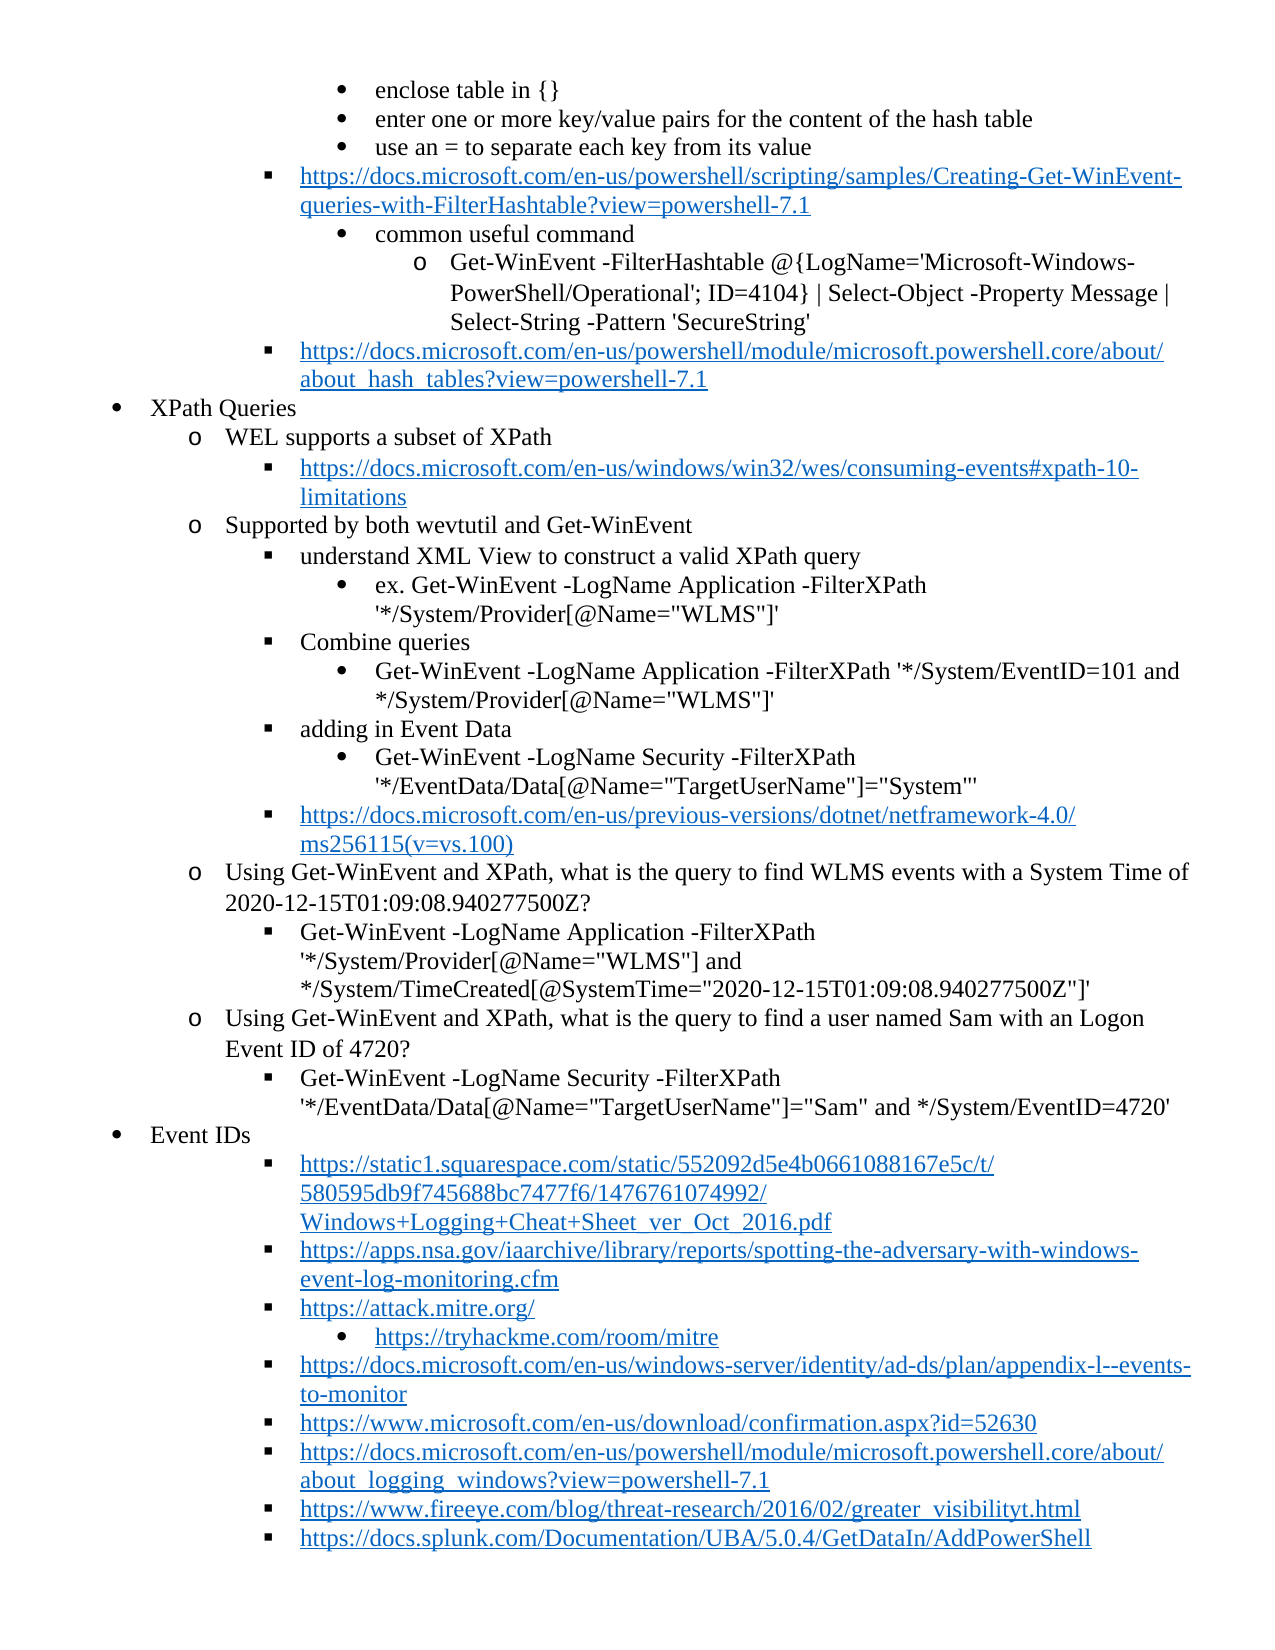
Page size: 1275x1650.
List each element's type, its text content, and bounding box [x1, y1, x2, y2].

list https://docs.microsoft.com/en-us/previous-versions/dotnet/netframework-4.0/ms256115(v=vs.100) [262, 800, 1200, 857]
list Get-WinEvent -LogName Security -FilterXPath '*/EventData/Data[@Name="TargetUserName"]="System"' [337, 742, 1200, 800]
list adding in Event Data [262, 714, 1200, 742]
list https://www.fireeye.com/blog/threat-research/2016/02/greater_visibilityt.html [262, 1494, 1200, 1523]
list Using Get-WinEvent and XPath, what is the query to find a user named Sam with an Logon Event ID of 4720? [187, 1003, 1200, 1063]
list Combine queries [262, 627, 1200, 656]
list common useful command [337, 219, 1200, 247]
list https://docs.microsoft.com/en-us/windows/win32/wes/consuming-events#xpath-10-limitations [262, 453, 1200, 510]
list Get-WinEvent -FilterHashtable @{LogName='Microsoft-Windows-PowerShell/Operational'; ID=4104} | Select-Object -Property Message | Select-String -Pattern 'SecureString' [412, 247, 1200, 336]
list https://static1.squarespace.com/static/552092d5e4b0661088167e5c/t/580595db9f745688bc7477f6/1476761074992/Windows+Logging+Cheat+Sheet_ver_Oct_2016.pdf [262, 1149, 1200, 1235]
list https://docs.microsoft.com/en-us/powershell/module/microsoft.powershell.core/about/about_logging_windows?view=powershell-7.1 [262, 1437, 1200, 1494]
list https://docs.microsoft.com/en-us/powershell/module/microsoft.powershell.core/about/about_hash_tables?view=powershell-7.1 [262, 336, 1200, 393]
list Supported by both wevtutil and Get-WinEvent [187, 510, 1200, 541]
list use an = to separate each key from its value [337, 132, 1200, 161]
list Get-WinEvent -LogName Application -FilterXPath '*/System/Provider[@Name="WLMS"] and */System/TimeCreated[@SystemTime="2020-12-15T01:09:08.940277500Z"]' [262, 917, 1200, 1003]
list https://attack.mitre.org/ [262, 1293, 1200, 1322]
list https://tryhackme.com/room/mitre [337, 1322, 1200, 1350]
list understand XML View to construct a valid XPath query [262, 541, 1200, 570]
list https://docs.microsoft.com/en-us/windows-server/identity/ad-ds/plan/appendix-l--events-to-monitor [262, 1350, 1200, 1408]
list https://www.microsoft.com/en-us/download/confirmation.aspx?id=52630 [262, 1408, 1200, 1437]
list https://apps.nsa.gov/iaarchive/library/reports/spotting-the-adversary-with-windows-event-log-monitoring.cfm [262, 1235, 1200, 1293]
list XPath Queries [112, 393, 1200, 422]
list https://docs.microsoft.com/en-us/powershell/scripting/samples/Creating-Get-WinEvent-queries-with-FilterHashtable?view=powershell-7.1 [262, 161, 1200, 219]
list Event IDs [112, 1120, 1200, 1149]
list enter one or more key/value pairs for the content of the hash table [337, 104, 1200, 132]
list enclose table in {} [337, 75, 1200, 104]
list ex. Get-WinEvent -LogName Application -FilterXPath '*/System/Provider[@Name="WLMS"]' [337, 570, 1200, 627]
list https://docs.splunk.com/Documentation/UBA/5.0.4/GetDataIn/AddPowerShell [262, 1523, 1200, 1552]
list WEL supports a subset of XPath [187, 422, 1200, 453]
list Get-WinEvent -LogName Application -FilterXPath '*/System/EventID=101 and */System/Provider[@Name="WLMS"]' [337, 656, 1200, 714]
list Get-WinEvent -LogName Security -FilterXPath '*/EventData/Data[@Name="TargetUserName"]="Sam" and */System/EventID=4720' [262, 1063, 1200, 1120]
list Using Get-WinEvent and XPath, what is the query to find WLMS events with a System Time of 2020-12-15T01:09:08.940277500Z? [187, 857, 1200, 917]
